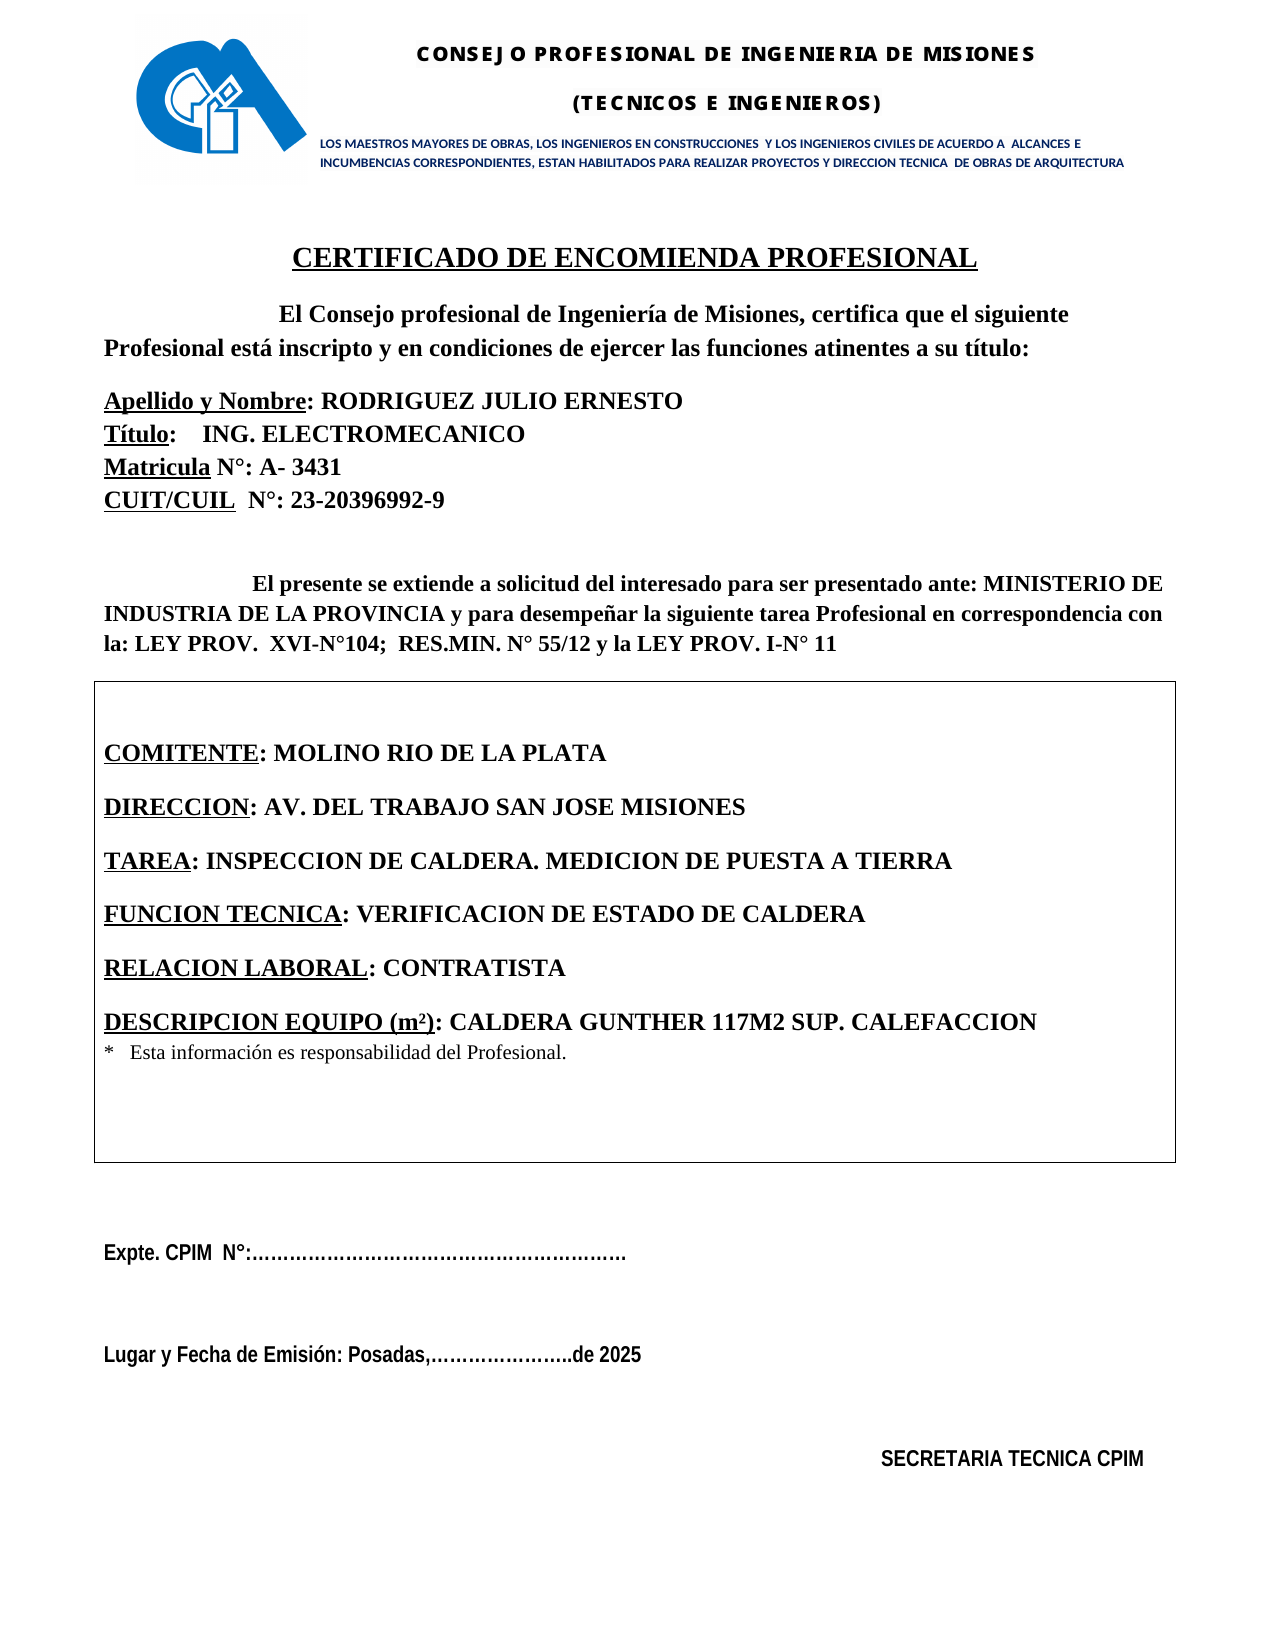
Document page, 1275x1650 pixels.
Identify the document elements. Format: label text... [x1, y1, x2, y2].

text SECRETARIA TECNICA CPIM [103, 1445, 1167, 1472]
text Título: ING. ELECTROMECANICO [103, 419, 1167, 448]
text COMITENTE: MOLINO RIO DE LA PLATA [95, 735, 1175, 767]
picture [134, 14, 308, 185]
text DESCRIPCION EQUIPO (m²): CALDERA GUNTHER 117M2 SUP. CALEFACCION [95, 1004, 1175, 1036]
text El Consejo profesional de Ingeniería de Misiones, certifica que el siguiente Profesional está inscripto y en condiciones de ejercer las funciones atinentes a su título: [103, 299, 1167, 361]
text Matricula N°: A- 3431 [103, 452, 1167, 481]
text Apellido y Nombre: RODRIGUEZ JULIO ERNESTO [103, 386, 1167, 415]
text CUIT/CUIL N°: 23-20396992-9 [103, 486, 1167, 514]
text * Esta información es responsabilidad del Profesional. [95, 1037, 1175, 1064]
text Expte. CPIM N°:…………………………………………………… [103, 1239, 1167, 1266]
text CERTIFICADO DE ENCOMIENDA PROFESIONAL [103, 240, 1167, 274]
text RELACION LABORAL: CONTRATISTA [95, 950, 1175, 982]
text Lugar y Fecha de Emisión: Posadas,…………………..de 2025 [103, 1341, 1167, 1368]
text TAREA: INSPECCION DE CALDERA. MEDICION DE PUESTA A TIERRA [95, 843, 1175, 874]
text El presente se extiende a solicitud del interesado para ser presentado ante: MINISTERIO DE INDUSTRIA DE LA PROVINCIA y para desempeñar la siguiente tarea Profesional en correspondencia con la: LEY PROV. XVI-N°104; RES.MIN. N° 55/12 y la LEY PROV. I-N° 11 [103, 569, 1167, 656]
text FUNCION TECNICA: VERIFICACION DE ESTADO DE CALDERA [95, 896, 1175, 928]
text DIRECCION: AV. DEL TRABAJO SAN JOSE MISIONES [95, 789, 1175, 821]
